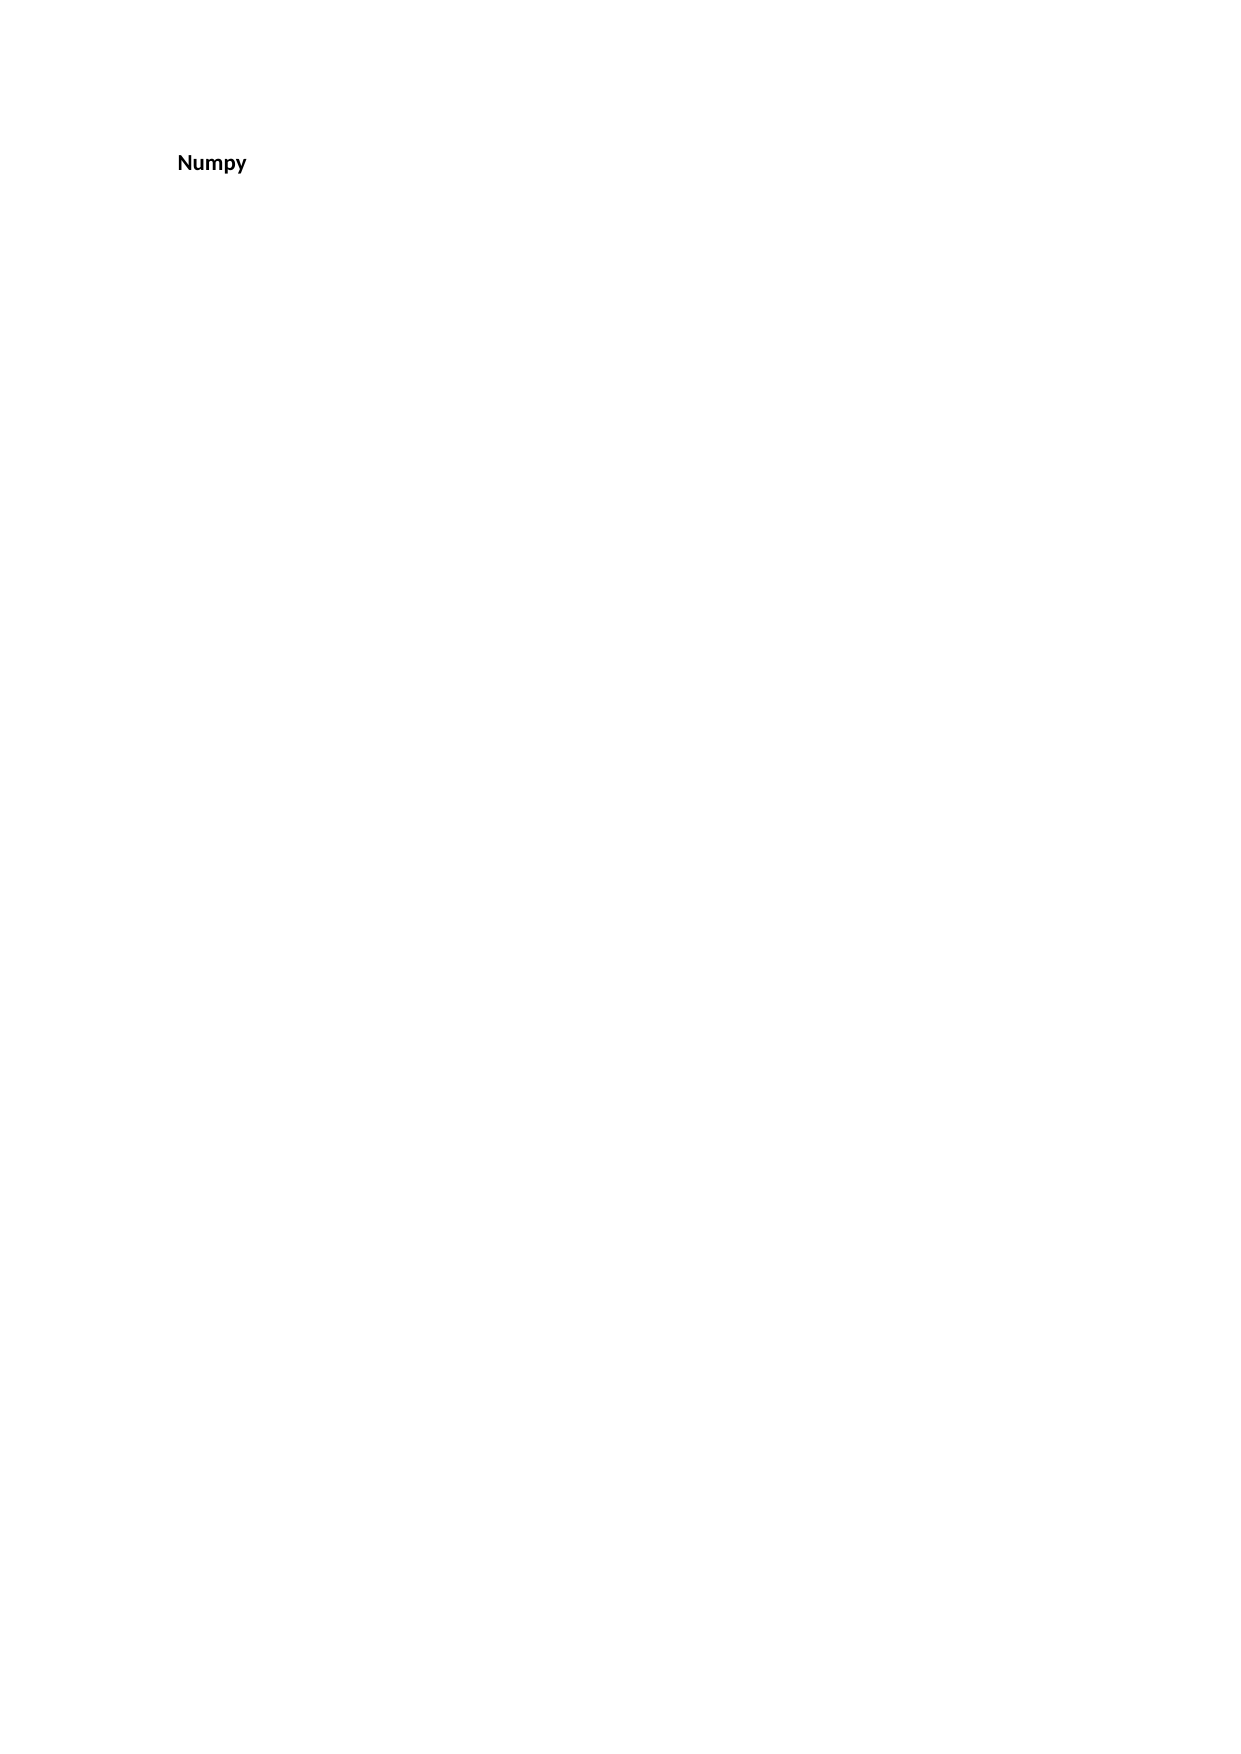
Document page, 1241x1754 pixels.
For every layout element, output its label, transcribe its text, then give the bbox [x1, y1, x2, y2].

text Numpy [177, 148, 1063, 176]
